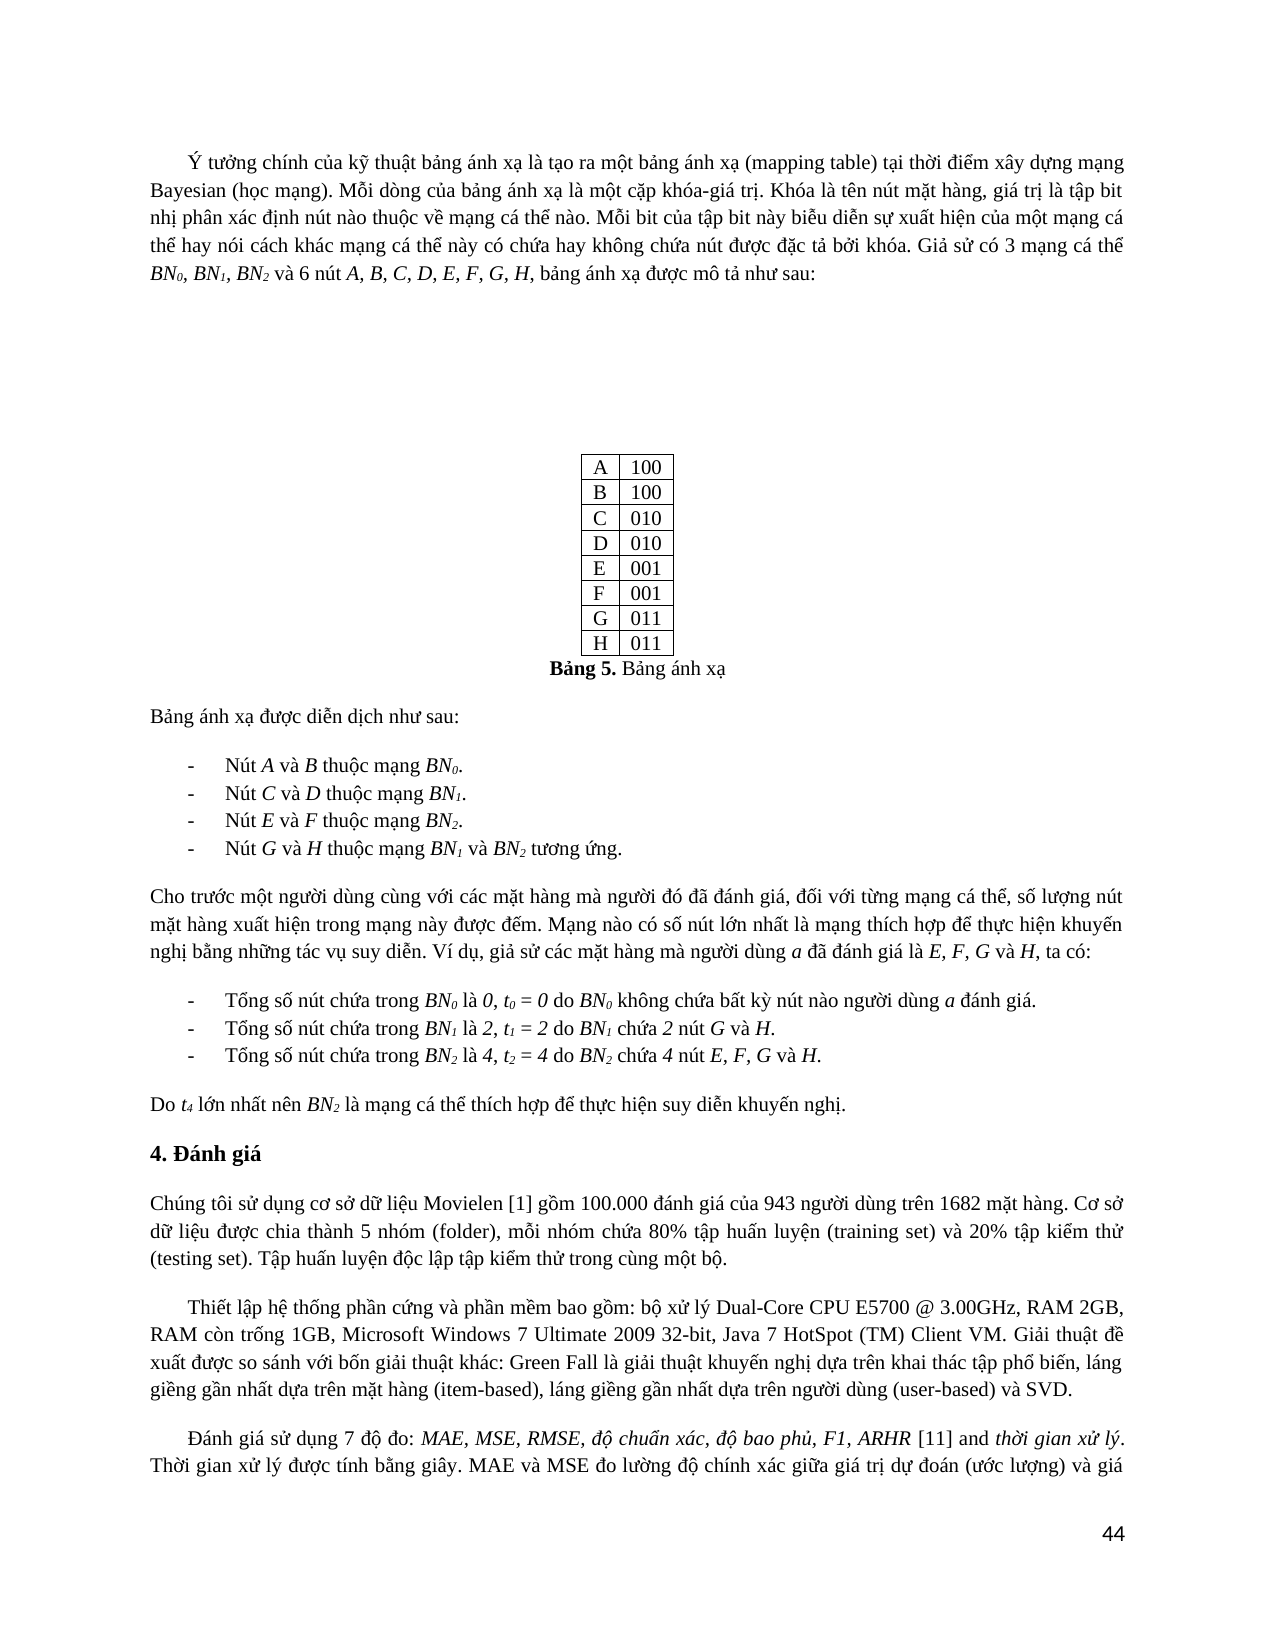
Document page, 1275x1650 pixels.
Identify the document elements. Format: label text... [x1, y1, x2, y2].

text Bảng 5. Bảng ánh xạ [150, 656, 1125, 680]
table_cell E [582, 556, 619, 580]
text Ý tưởng chính của kỹ thuật bảng ánh xạ là tạo ra một bảng ánh xạ (mapping table) tại thời điểm xây dựng mạng Bayesian (học mạng). Mỗi dòng của bảng ánh xạ là một cặp khóa-giá trị. Khóa là tên nút mặt hàng, giá trị là tập bit nhị phân xác định nút nào thuộc về mạng cá thể nào. Mỗi bit của tập bit này biễu diễn sự xuất hiện của một mạng cá thể hay nói cách khác mạng cá thể này có chứa hay không chứa nút được đặc tả bởi khóa. Giả sử có 3 mạng cá thể BN0, BN1, BN2 và 6 nút A, B, C, D, E, F, G, H, bảng ánh xạ được mô tả như sau: [150, 150, 1125, 284]
table_cell C [582, 505, 619, 529]
list Tổng số nút chứa trong BN1 là 2, t1 = 2 do BN1 chứa 2 nút G và H. [187, 1015, 1125, 1039]
table_header 100 [620, 455, 673, 479]
table_cell 001 [620, 581, 673, 605]
list Nút A và B thuộc mạng BN0. [187, 753, 1125, 777]
table_header A [582, 455, 619, 479]
text Chúng tôi sử dụng cơ sở dữ liệu Movielen [1] gồm 100.000 đánh giá của 943 người dùng trên 1682 mặt hàng. Cơ sở dữ liệu được chia thành 5 nhóm (folder), mỗi nhóm chứa 80% tập huấn luyện (training set) và 20% tập kiểm thử (testing set). Tập huấn luyện độc lập tập kiểm thử trong cùng một bộ. [150, 1191, 1125, 1270]
table_cell 100 [620, 480, 673, 504]
list Nút C và D thuộc mạng BN1. [187, 781, 1125, 804]
table_cell F [582, 581, 619, 605]
text Do t4 lớn nhất nên BN2 là mạng cá thể thích hợp để thực hiện suy diễn khuyến nghị. [150, 1091, 1125, 1116]
table_cell 010 [620, 531, 673, 554]
table_cell 011 [620, 606, 673, 630]
text Cho trước một người dùng cùng với các mặt hàng mà người đó đã đánh giá, đối với từng mạng cá thể, số lượng nút mặt hàng xuất hiện trong mạng này được đếm. Mạng nào có số nút lớn nhất là mạng thích hợp để thực hiện khuyến nghị bằng những tác vụ suy diễn. Ví dụ, giả sử các mặt hàng mà người dùng a đã đánh giá là E, F, G và H, ta có: [150, 884, 1125, 963]
table_cell H [582, 631, 619, 655]
table_cell D [582, 531, 619, 554]
list Nút G và H thuộc mạng BN1 và BN2 tương ứng. [187, 836, 1125, 860]
table_cell 011 [620, 631, 673, 655]
table_cell 001 [620, 556, 673, 580]
text Thiết lập hệ thống phần cứng và phần mềm bao gồm: bộ xử lý Dual-Core CPU E5700 @ 3.00GHz, RAM 2GB, RAM còn trống 1GB, Microsoft Windows 7 Ultimate 2009 32-bit, Java 7 HotSpot (TM) Client VM. Giải thuật đề xuất được so sánh với bốn giải thuật khác: Green Fall là giải thuật khuyến nghị dựa trên khai thác tập phổ biến, láng giềng gần nhất dựa trên mặt hàng (item-based), láng giềng gần nhất dựa trên người dùng (user-based) và SVD. [150, 1294, 1125, 1401]
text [150, 1426, 1125, 1477]
text Bảng ánh xạ được diễn dịch như sau: [150, 704, 1125, 728]
list Nút E và F thuộc mạng BN2. [187, 808, 1125, 832]
text 4. Đánh giá [150, 1140, 1125, 1166]
list Tổng số nút chứa trong BN0 là 0, t0 = 0 do BN0 không chứa bất kỳ nút nào người dùng a đánh giá. [187, 988, 1125, 1012]
table_cell 010 [620, 505, 673, 529]
table_cell G [582, 606, 619, 630]
list Tổng số nút chứa trong BN2 là 4, t2 = 4 do BN2 chứa 4 nút E, F, G và H. [187, 1043, 1125, 1067]
table_cell B [582, 480, 619, 504]
